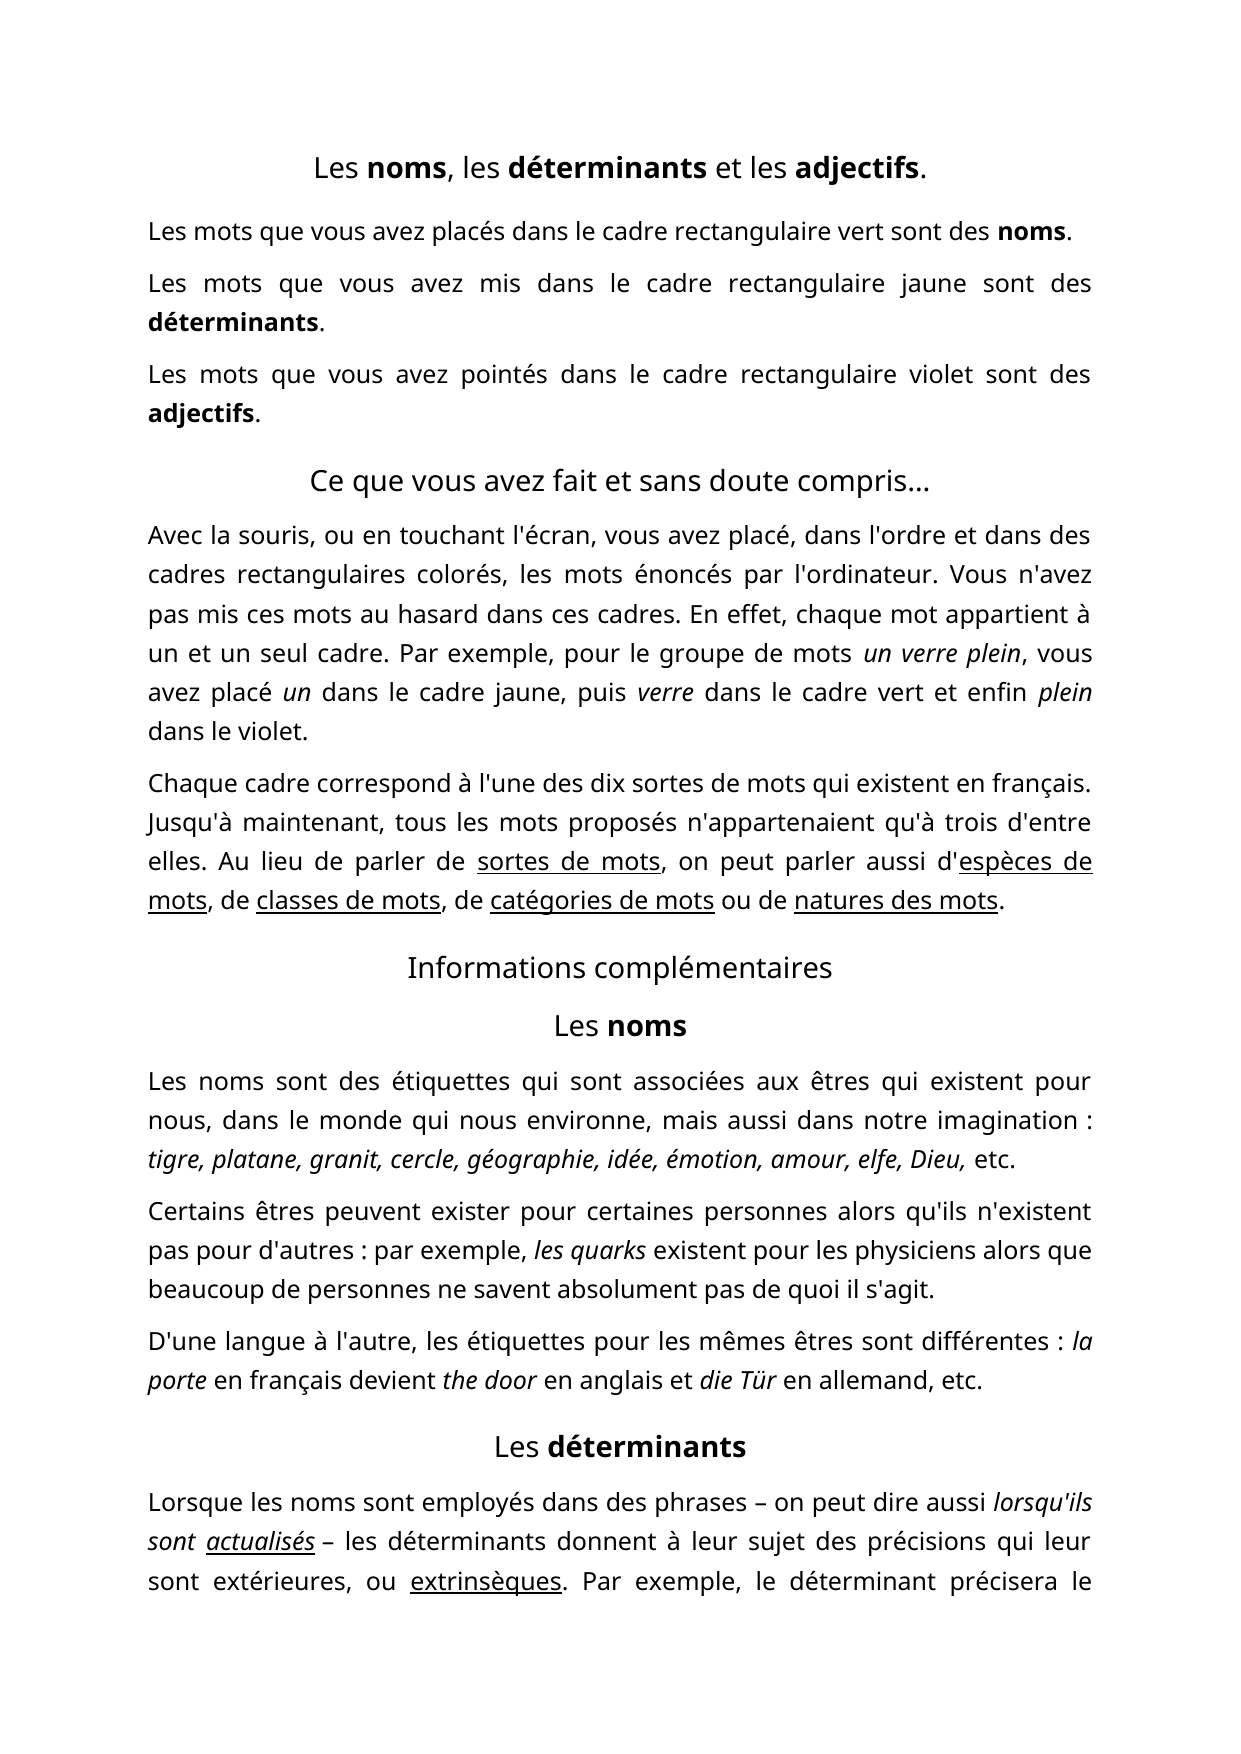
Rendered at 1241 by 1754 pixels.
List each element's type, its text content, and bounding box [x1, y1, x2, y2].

text Ce que vous avez fait et sans doute compris… [148, 460, 1093, 499]
text Les mots que vous avez pointés dans le cadre rectangulaire violet sont des adjectifs. [148, 357, 1093, 430]
text Certains êtres peuvent exister pour certaines personnes alors qu'ils n'existent pas pour d'autres : par exemple, les quarks existent pour les physiciens alors que beaucoup de personnes ne savent absolument pas de quoi il s'agit. [148, 1193, 1093, 1306]
text Les mots que vous avez placés dans le cadre rectangulaire vert sont des noms. [148, 214, 1093, 248]
text Les déterminants [148, 1427, 1093, 1466]
text Les noms sont des étiquettes qui sont associées aux êtres qui existent pour nous, dans le monde qui nous environne, mais aussi dans notre imagination : tigre, platane, granit, cercle, géographie, idée, émotion, amour, elfe, Dieu, etc. [148, 1063, 1093, 1176]
text Les mots que vous avez mis dans le cadre rectangulaire jaune sont des déterminants. [148, 266, 1093, 339]
text Les noms, les déterminants et les adjectifs. [148, 148, 1093, 187]
text Chaque cadre correspond à l'une des dix sortes de mots qui existent en français. Jusqu'à maintenant, tous les mots proposés n'appartenaient qu'à trois d'entre elles. Au lieu de parler de sortes de mots, on peut parler aussi d'espèces de mots, de classes de mots, de catégories de mots ou de natures des mots. [148, 766, 1093, 917]
text D'une langue à l'autre, les étiquettes pour les mêmes êtres sont différentes : la porte en français devient the door en anglais et die Tür en allemand, etc. [148, 1323, 1093, 1397]
text Avec la souris, ou en touchant l'écran, vous avez placé, dans l'ordre et dans des cadres rectangulaires colorés, les mots énoncés par l'ordinateur. Vous n'avez pas mis ces mots au hasard dans ces cadres. En effet, chaque mot appartient à un et un seul cadre. Par exemple, pour le groupe de mots un verre plein, vous avez placé un dans le cadre jaune, puis verre dans le cadre vert et enfin plein dans le violet. [148, 518, 1093, 748]
text Informations complémentaires [148, 947, 1093, 987]
text Les noms [148, 1005, 1093, 1045]
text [148, 1485, 1093, 1597]
